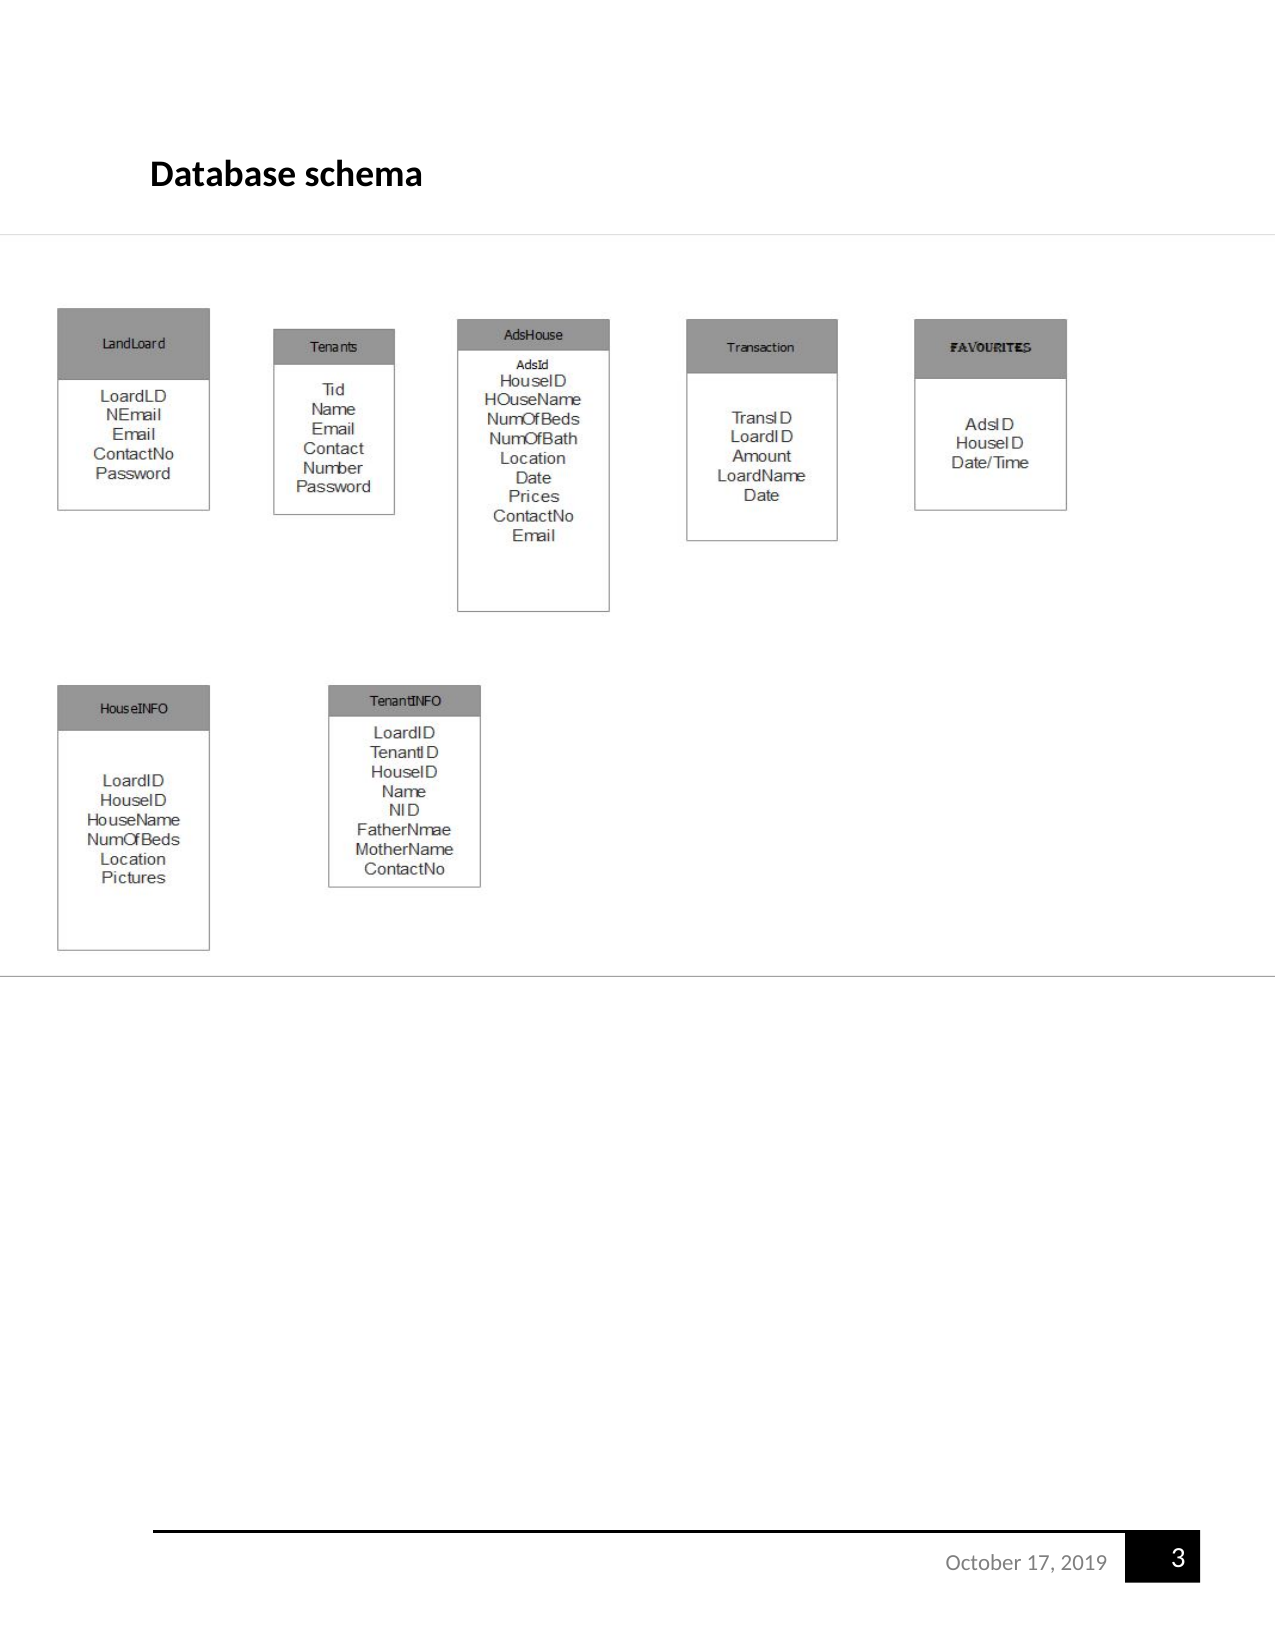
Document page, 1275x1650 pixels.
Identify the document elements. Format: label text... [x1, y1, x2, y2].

text Database schema [150, 150, 1125, 196]
picture [0, 233, 1275, 977]
